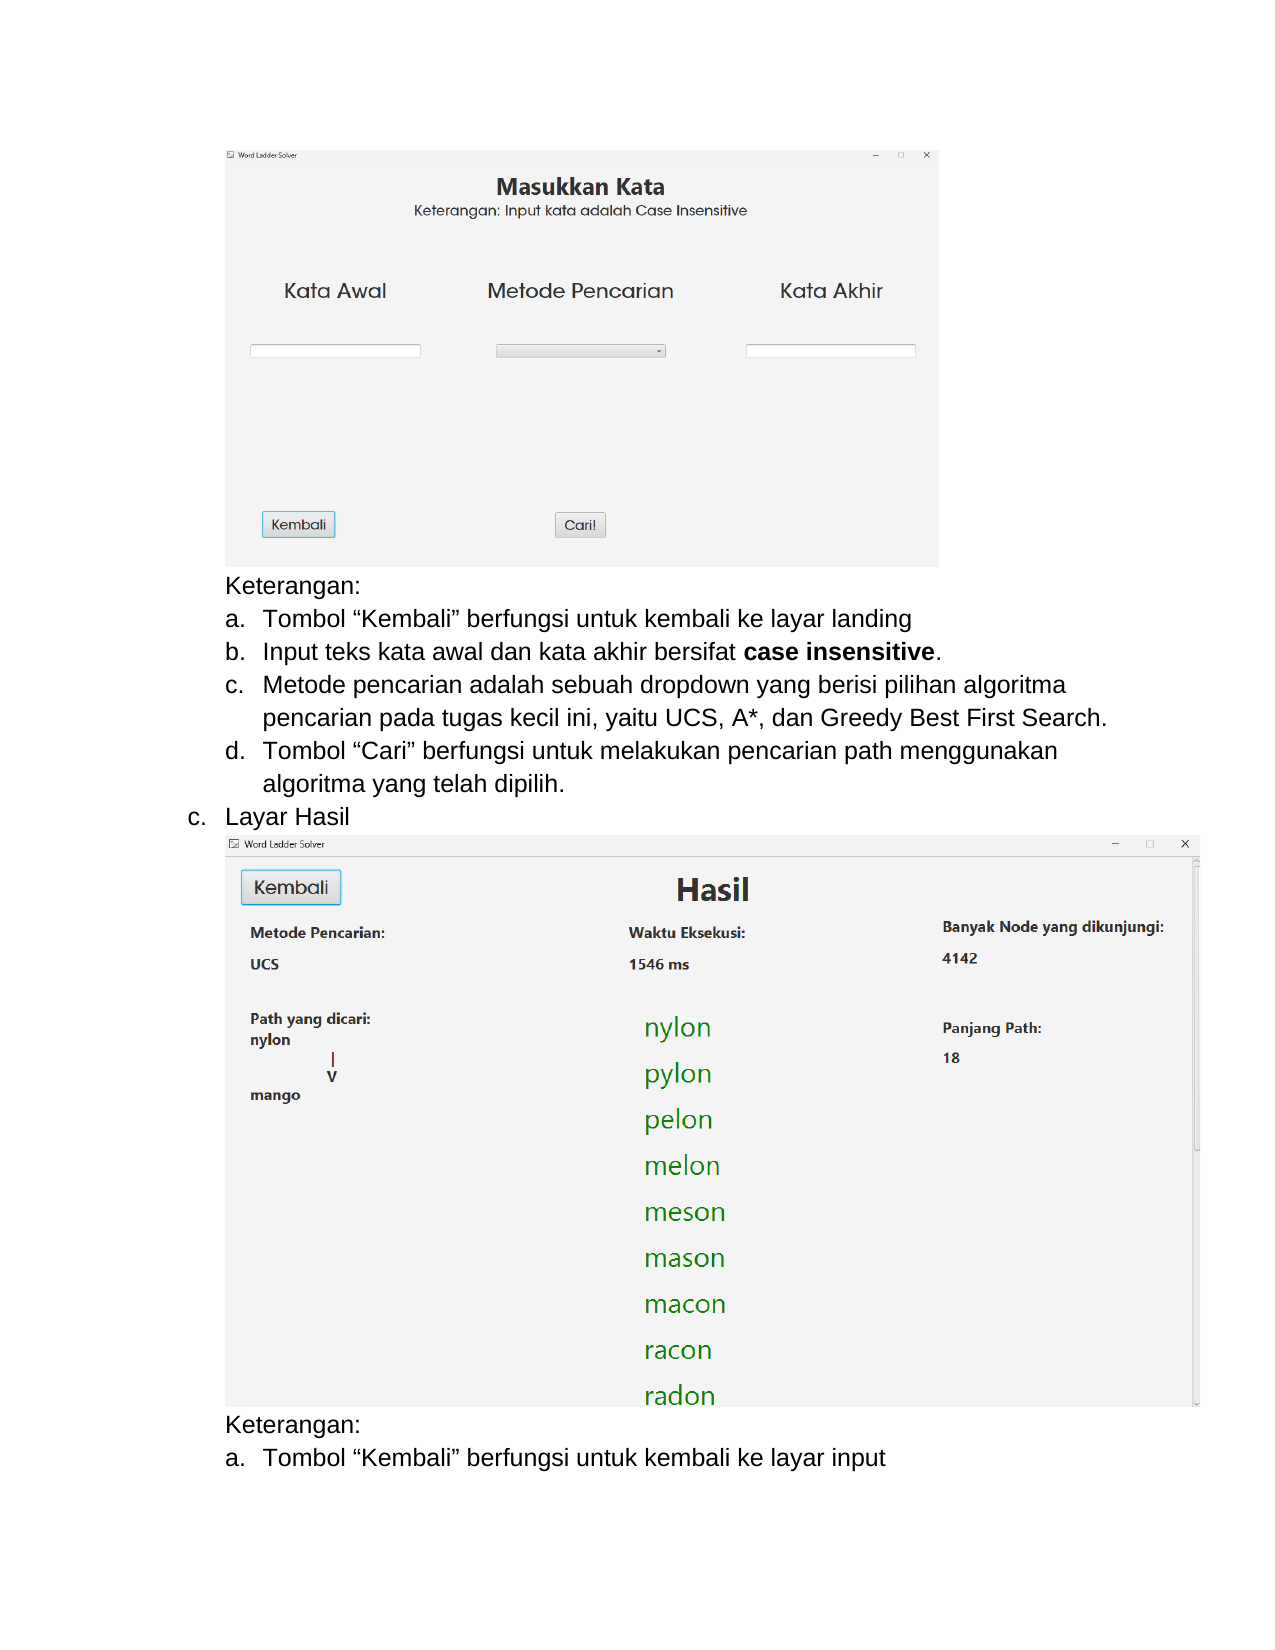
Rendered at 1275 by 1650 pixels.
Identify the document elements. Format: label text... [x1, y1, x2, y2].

picture [225, 835, 1200, 1407]
text Keterangan: [150, 1410, 1125, 1439]
list Metode pencarian adalah sebuah dropdown yang berisi pilihan algoritma pencarian pada tugas kecil ini, yaitu UCS, A*, dan Greedy Best First Search. [225, 670, 1125, 732]
list Tombol “Kembali” berfungsi untuk kembali ke layar landing [225, 604, 1125, 633]
list Tombol “Kembali” berfungsi untuk kembali ke layar input [225, 1443, 1125, 1472]
picture [225, 150, 939, 567]
list Layar Hasil [187, 802, 1125, 831]
list Input teks kata awal dan kata akhir bersifat case insensitive. [225, 637, 1125, 666]
list Tombol “Cari” berfungsi untuk melakukan pencarian path menggunakan algoritma yang telah dipilih. [225, 736, 1125, 798]
list Keterangan: [225, 571, 1125, 599]
